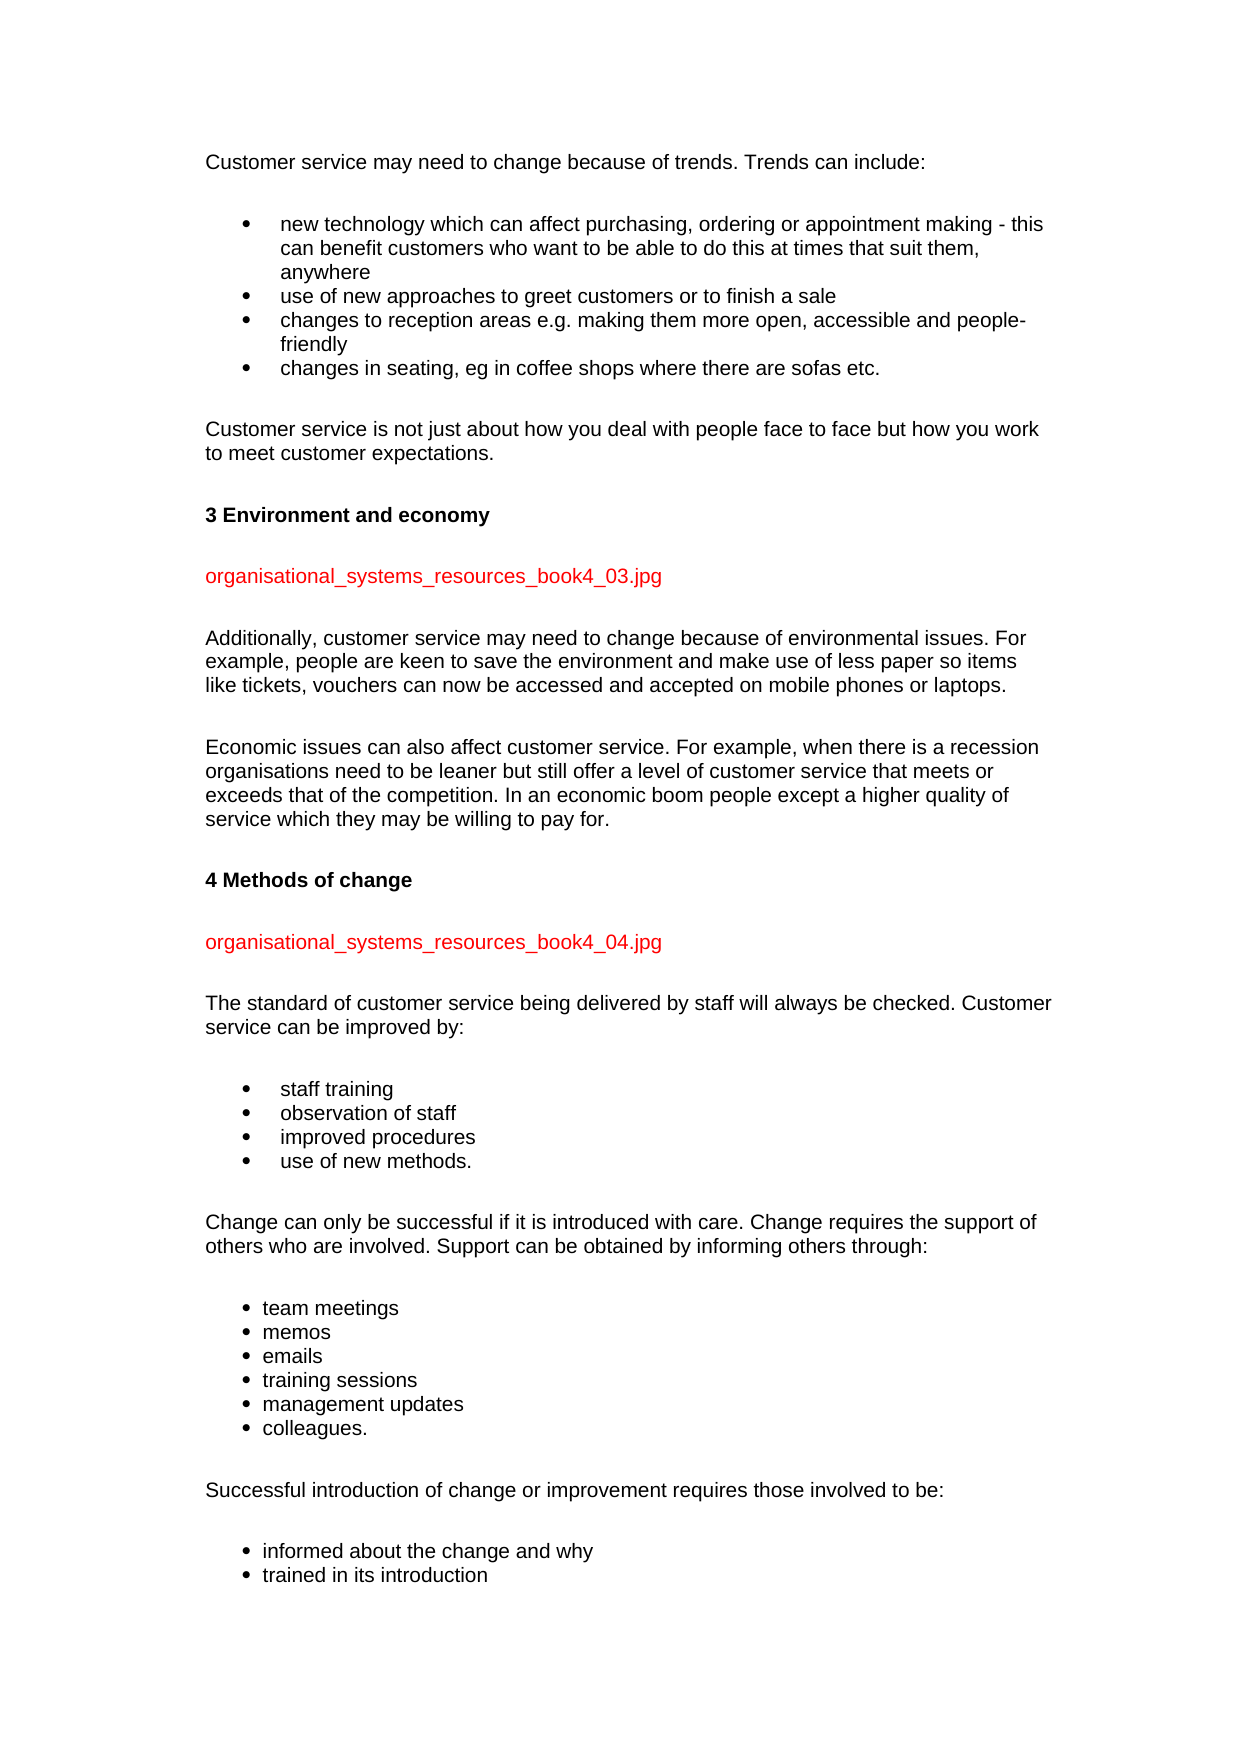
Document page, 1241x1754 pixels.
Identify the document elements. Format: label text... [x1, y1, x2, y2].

list changes in seating, eg in coffee shops where there are sofas etc. [243, 356, 1053, 379]
list training sessions [243, 1368, 1053, 1392]
list changes to reception areas e.g. making them more open, accessible and people-friendly [243, 307, 1053, 356]
text organisational_systems_resources_book4_04.jpg [205, 929, 1053, 953]
list informed about the change and why [243, 1539, 1053, 1563]
text Customer service may need to change because of trends. Trends can include: [205, 150, 1053, 174]
text Additionally, customer service may need to change because of environmental issues. For example, people are keen to save the environment and make use of less paper so items like tickets, vouchers can now be accessed and accepted on mobile phones or laptops. [205, 625, 1053, 697]
list use of new approaches to greet customers or to finish a sale [243, 283, 1053, 307]
text 4 Methods of change [205, 868, 1053, 892]
list emails [243, 1344, 1053, 1368]
text Change can only be successful if it is introduced with care. Change requires the support of others who are involved. Support can be obtained by informing others through: [205, 1210, 1053, 1258]
list management updates [243, 1392, 1053, 1416]
list improved procedures [243, 1124, 1053, 1149]
list use of new methods. [243, 1149, 1053, 1173]
text Customer service is not just about how you deal with people face to face but how you work to meet customer expectations. [205, 417, 1053, 465]
list team meetings [243, 1296, 1053, 1320]
text Economic issues can also affect customer service. For example, when there is a recession organisations need to be leaner but still offer a level of customer service that meets or exceeds that of the competition. In an economic boom people except a higher quality of service which they may be willing to pay for. [205, 735, 1053, 831]
list observation of staff [243, 1101, 1053, 1124]
text organisational_systems_resources_book4_03.jpg [205, 564, 1053, 588]
text 3 Environment and economy [205, 502, 1053, 526]
list trained in its introduction [243, 1563, 1053, 1587]
list staff training [243, 1076, 1053, 1101]
list new technology which can affect purchasing, ordering or appointment making - this can benefit customers who want to be able to do this at times that suit them, anywhere [243, 211, 1053, 283]
text Successful introduction of change or improvement requires those involved to be: [205, 1477, 1053, 1501]
list colleagues. [243, 1416, 1053, 1440]
list memos [243, 1320, 1053, 1344]
text The standard of customer service being delivered by staff will always be checked. Customer service can be improved by: [205, 991, 1053, 1039]
